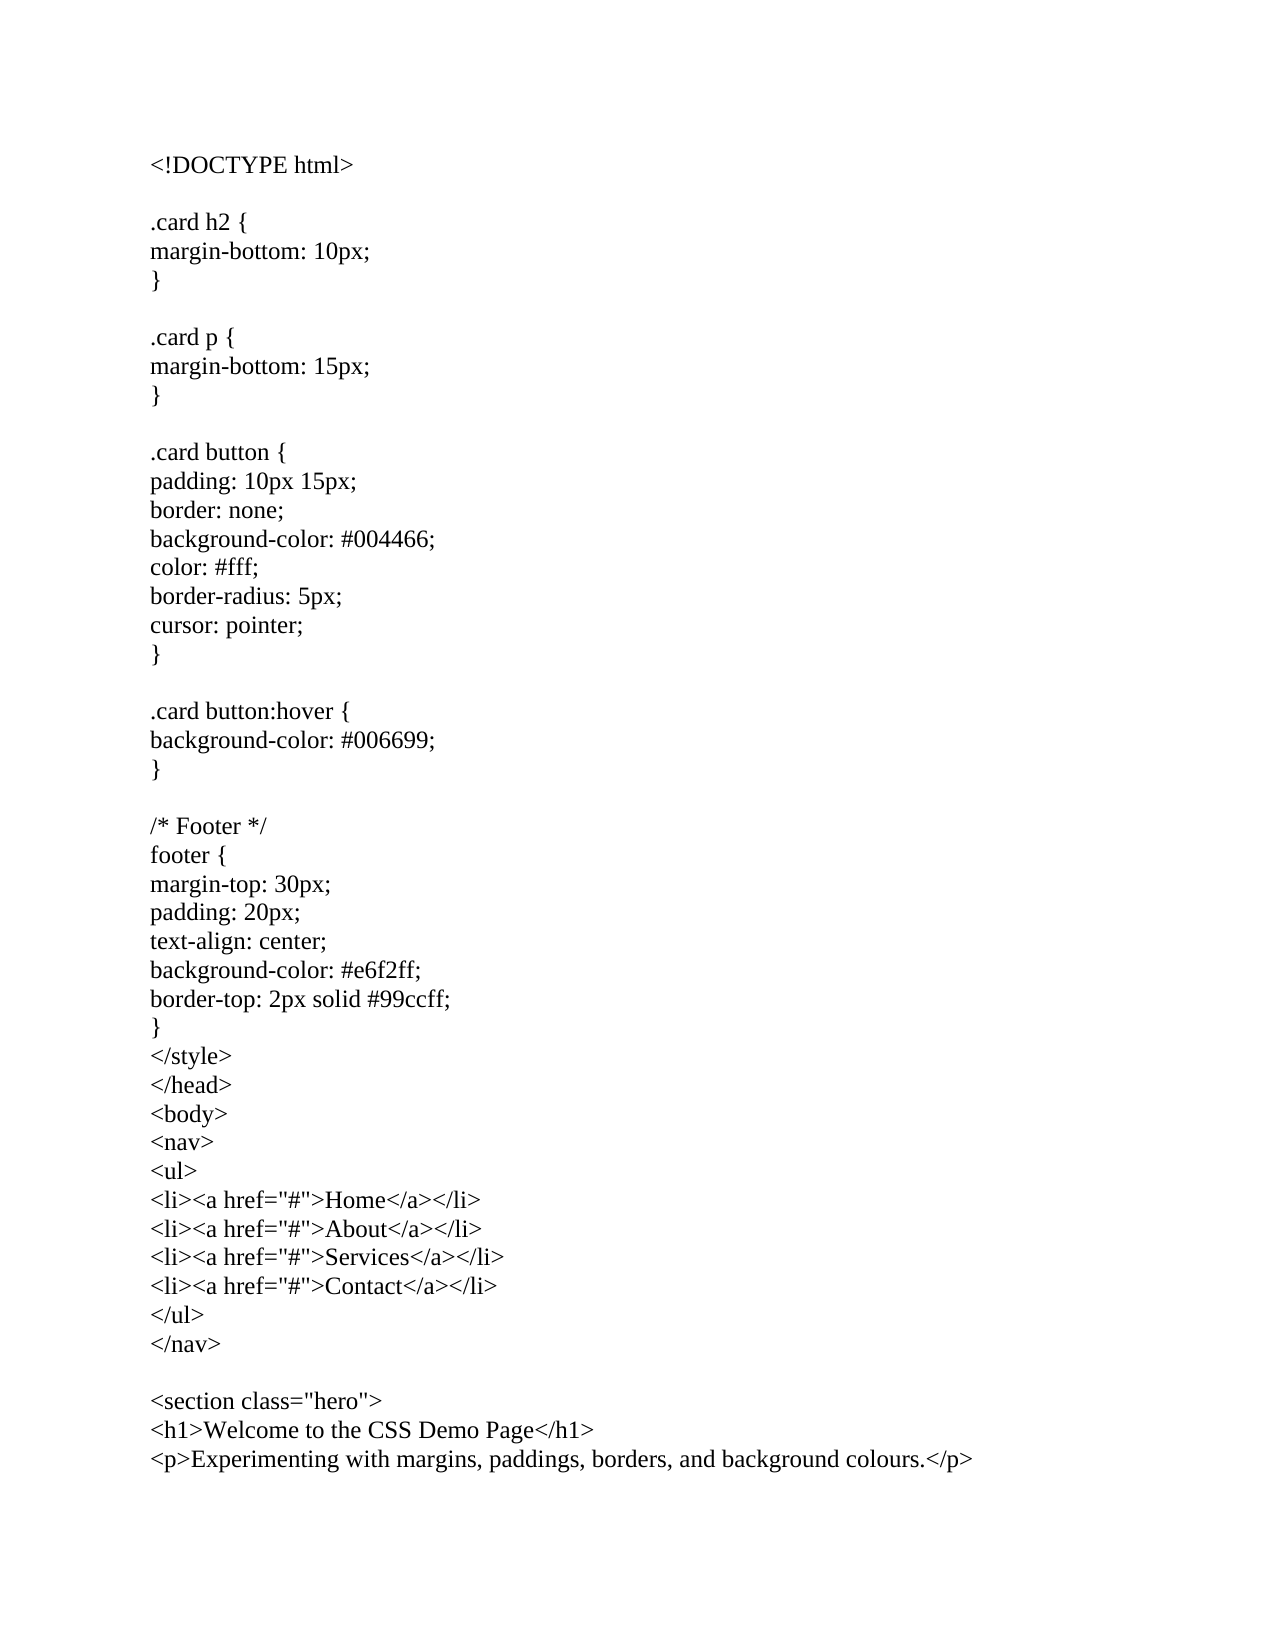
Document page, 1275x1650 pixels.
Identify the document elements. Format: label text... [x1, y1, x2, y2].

text background-color: #004466; [150, 524, 1125, 552]
text <section class="hero"> [150, 1386, 1125, 1415]
text } [150, 639, 1125, 667]
text <!DOCTYPE html> [150, 150, 1125, 179]
text </ul> [150, 1300, 1125, 1329]
text } [150, 754, 1125, 782]
text cursor: pointer; [150, 610, 1125, 639]
text } [150, 265, 1125, 294]
text text-align: center; [150, 926, 1125, 955]
text padding: 10px 15px; [150, 466, 1125, 495]
text color: #fff; [150, 552, 1125, 581]
text <h1>Welcome to the CSS Demo Page</h1> [150, 1415, 1125, 1444]
text .card button:hover { [150, 696, 1125, 725]
text <li><a href="#">About</a></li> [150, 1214, 1125, 1242]
text background-color: #e6f2ff; [150, 955, 1125, 984]
text </nav> [150, 1329, 1125, 1357]
text border: none; [150, 495, 1125, 524]
text margin-top: 30px; [150, 869, 1125, 897]
text .card h2 { [150, 207, 1125, 236]
text </head> [150, 1070, 1125, 1099]
text } [150, 1012, 1125, 1041]
text background-color: #006699; [150, 725, 1125, 754]
text border-top: 2px solid #99ccff; [150, 984, 1125, 1012]
text </style> [150, 1041, 1125, 1070]
text border-radius: 5px; [150, 581, 1125, 610]
text <nav> [150, 1127, 1125, 1156]
text footer { [150, 840, 1125, 869]
text <ul> [150, 1156, 1125, 1185]
text <li><a href="#">Services</a></li> [150, 1242, 1125, 1271]
text margin-bottom: 15px; [150, 351, 1125, 380]
text padding: 20px; [150, 897, 1125, 926]
text .card p { [150, 322, 1125, 351]
text /* Footer */ [150, 811, 1125, 840]
text <p>Experimenting with margins, paddings, borders, and background colours.</p> [150, 1444, 1125, 1472]
text <body> [150, 1099, 1125, 1127]
text <li><a href="#">Contact</a></li> [150, 1271, 1125, 1300]
text .card button { [150, 437, 1125, 466]
text <li><a href="#">Home</a></li> [150, 1185, 1125, 1214]
text margin-bottom: 10px; [150, 236, 1125, 265]
text } [150, 380, 1125, 409]
